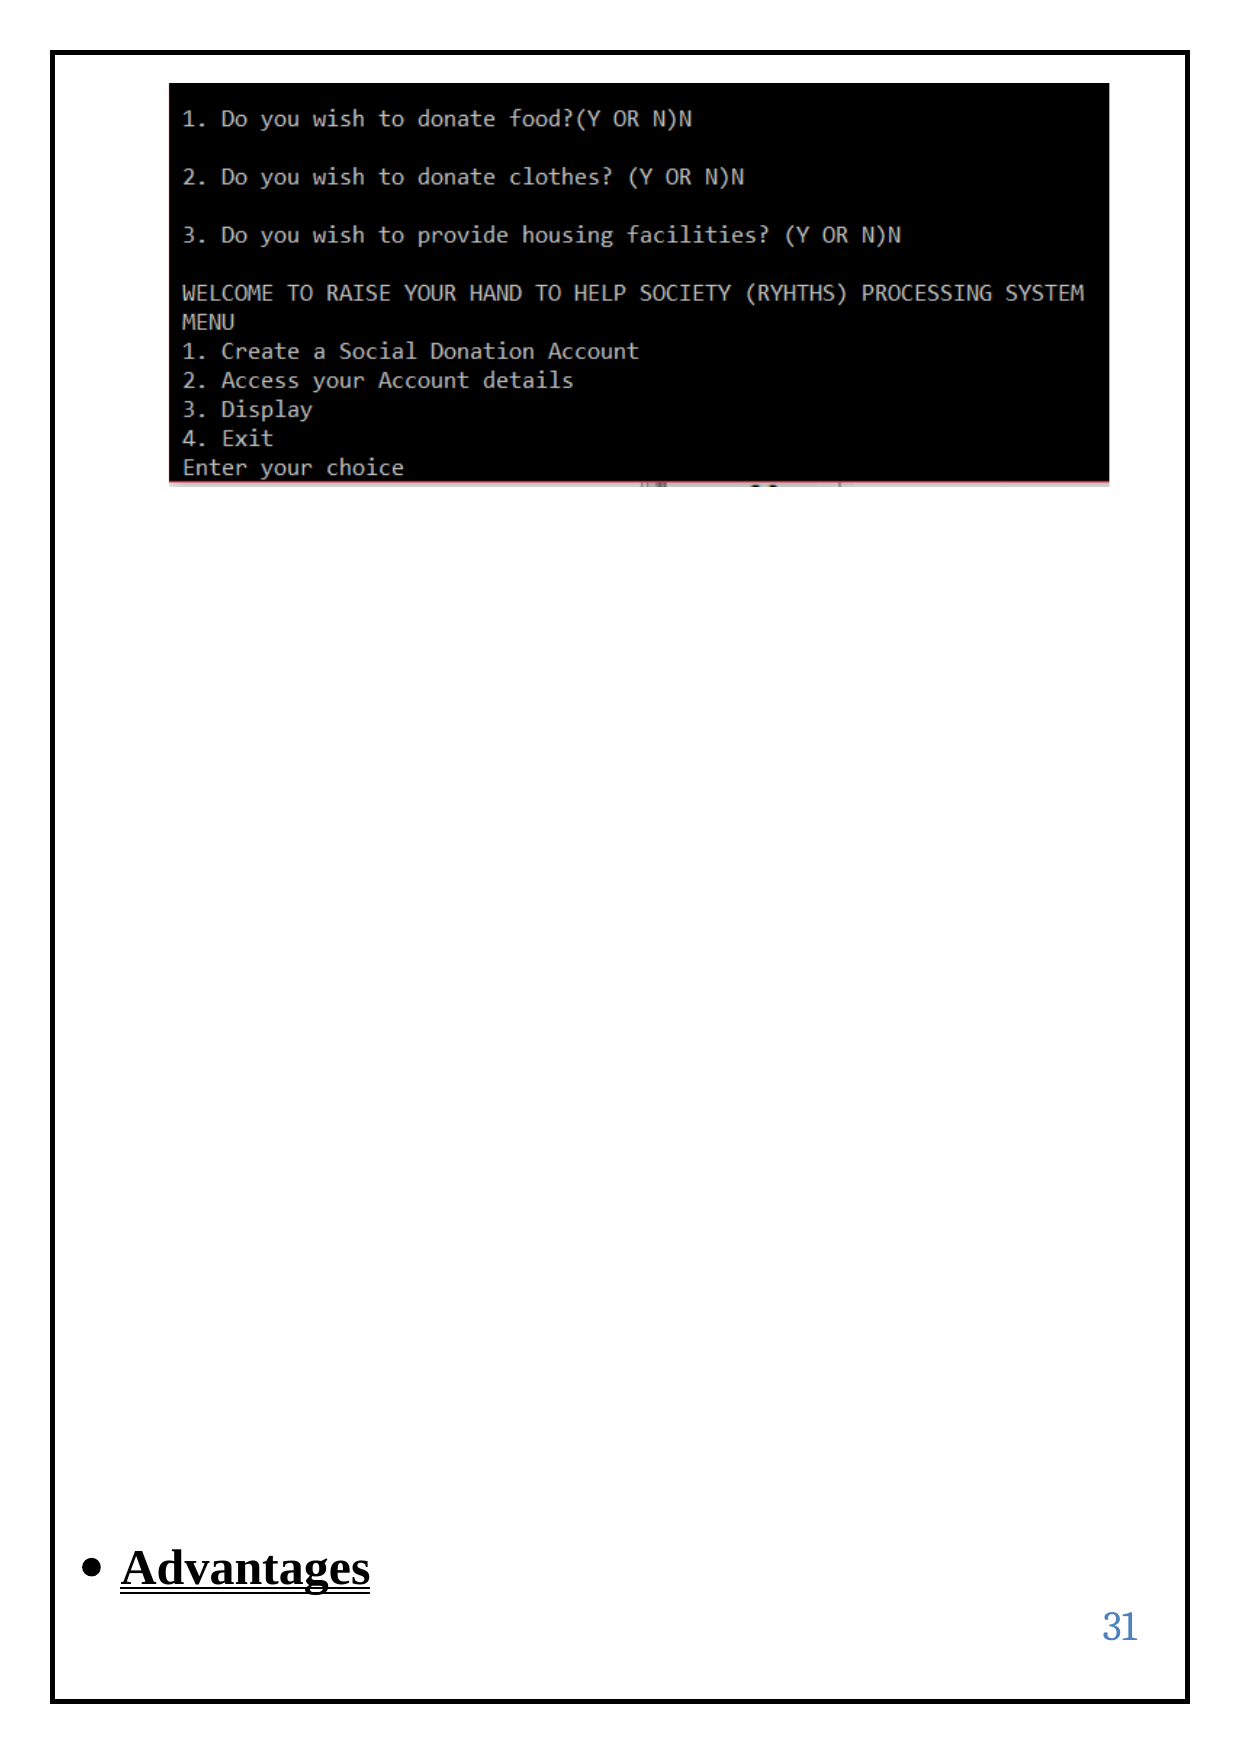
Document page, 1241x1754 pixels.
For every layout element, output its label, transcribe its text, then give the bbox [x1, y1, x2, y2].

list Advantages [83, 1538, 1137, 1596]
picture [168, 83, 1110, 487]
